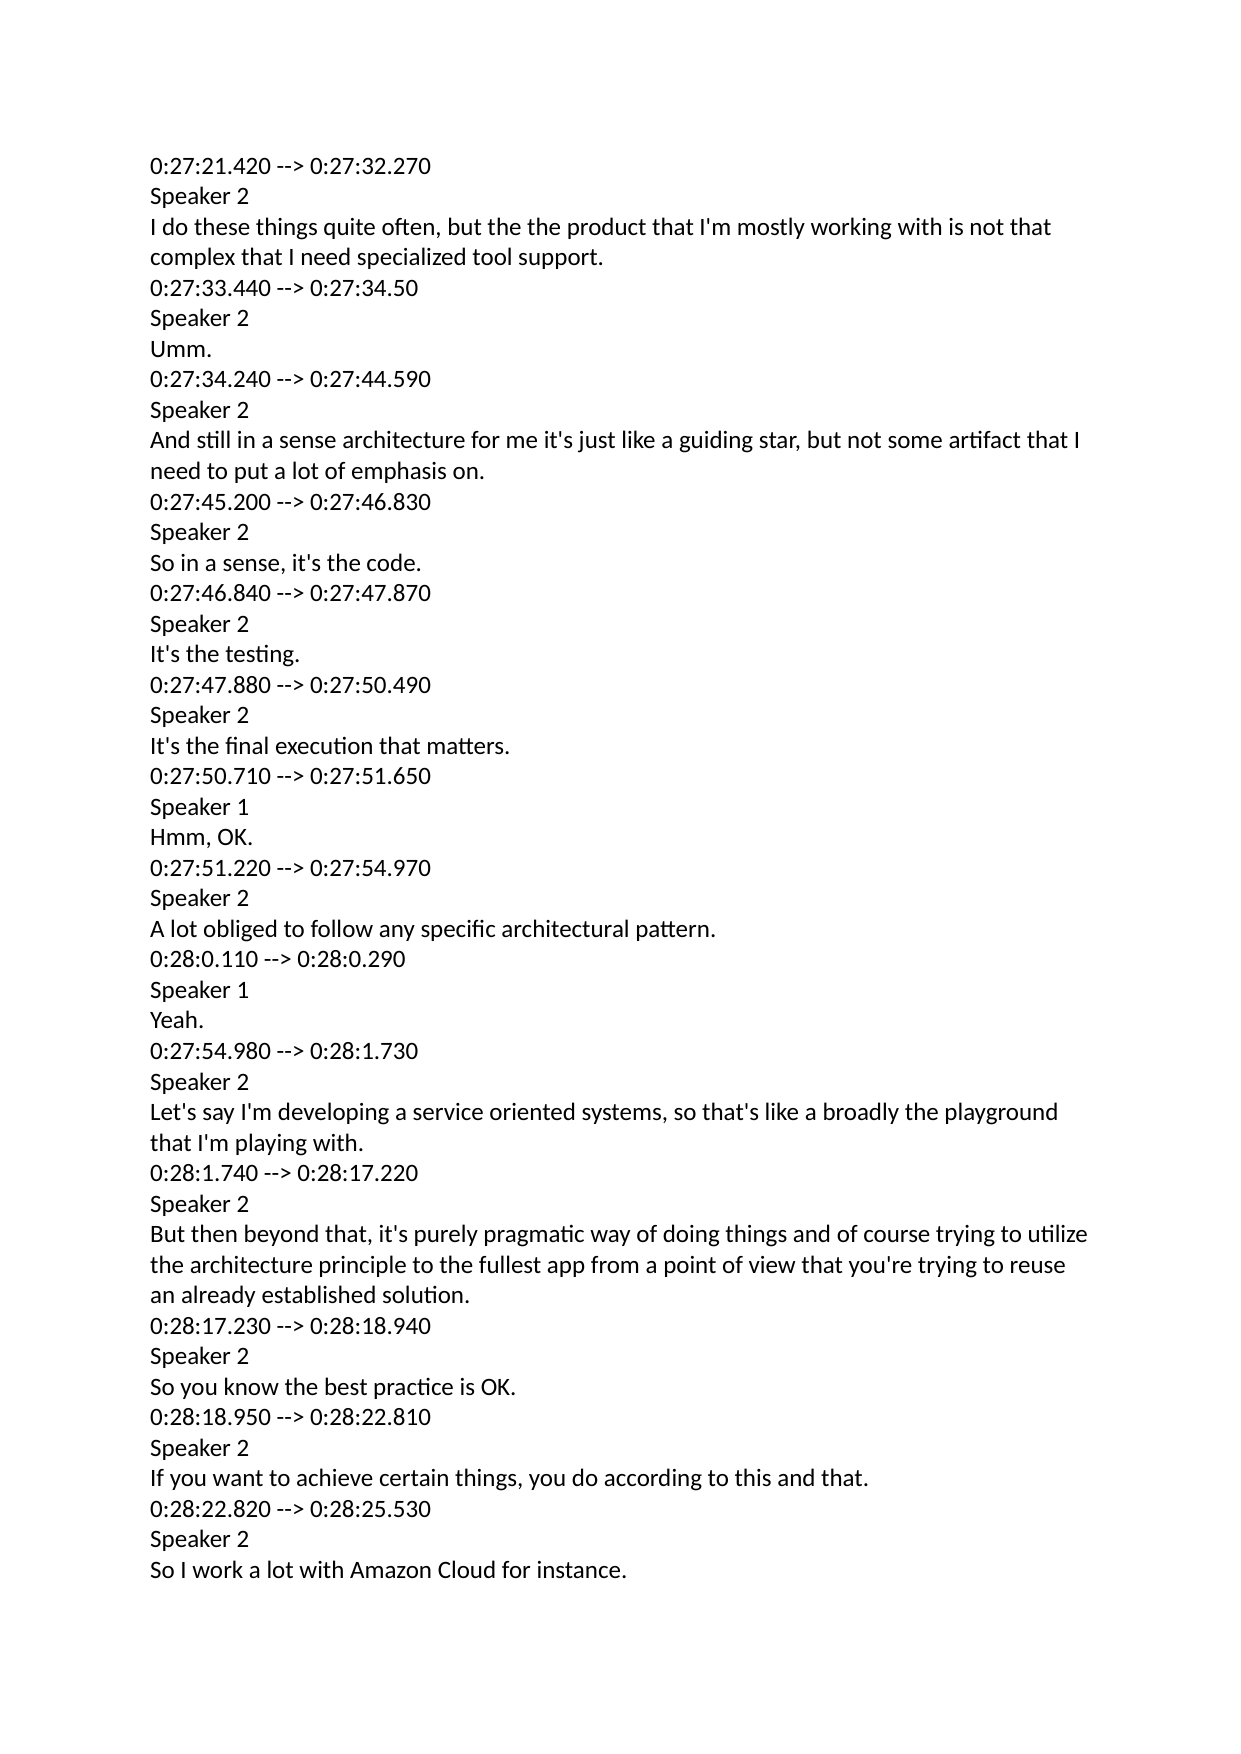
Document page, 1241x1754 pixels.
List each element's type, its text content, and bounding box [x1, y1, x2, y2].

text 0:28:0.110 --> 0:28:0.290 Speaker 1 Yeah. [150, 943, 1090, 1035]
text 0:27:54.980 --> 0:28:1.730 Speaker 2 Let's say I'm developing a service oriented systems, so that's like a broadly the playground that I'm playing with. [150, 1035, 1090, 1157]
text 0:27:45.200 --> 0:27:46.830 Speaker 2 So in a sense, it's the code. [150, 486, 1090, 577]
text 0:27:34.240 --> 0:27:44.590 Speaker 2 And still in a sense architecture for me it's just like a guiding star, but not some artifact that I need to put a lot of emphasis on. [150, 364, 1090, 486]
text 0:27:33.440 --> 0:27:34.50 Speaker 2 Umm. [150, 272, 1090, 364]
text 0:27:50.710 --> 0:27:51.650 Speaker 1 Hmm, OK. [150, 760, 1090, 852]
text 0:28:18.950 --> 0:28:22.810 Speaker 2 If you want to achieve certain things, you do according to this and that. [150, 1401, 1090, 1493]
text 0:27:51.220 --> 0:27:54.970 Speaker 2 A lot obliged to follow any specific architectural pattern. [150, 852, 1090, 943]
text 0:28:22.820 --> 0:28:25.530 Speaker 2 So I work a lot with Amazon Cloud for instance. [150, 1493, 1090, 1584]
text 0:28:1.740 --> 0:28:17.220 Speaker 2 But then beyond that, it's purely pragmatic way of doing things and of course trying to utilize the architecture principle to the fullest app from a point of view that you're trying to reuse an already established solution. [150, 1157, 1090, 1310]
text 0:28:17.230 --> 0:28:18.940 Speaker 2 So you know the best practice is OK. [150, 1310, 1090, 1401]
text 0:27:46.840 --> 0:27:47.870 Speaker 2 It's the testing. [150, 577, 1090, 669]
text 0:27:47.880 --> 0:27:50.490 Speaker 2 It's the final execution that matters. [150, 669, 1090, 760]
text 0:27:21.420 --> 0:27:32.270 Speaker 2 I do these things quite often, but the the product that I'm mostly working with is not that complex that I need specialized tool support. [150, 150, 1090, 272]
